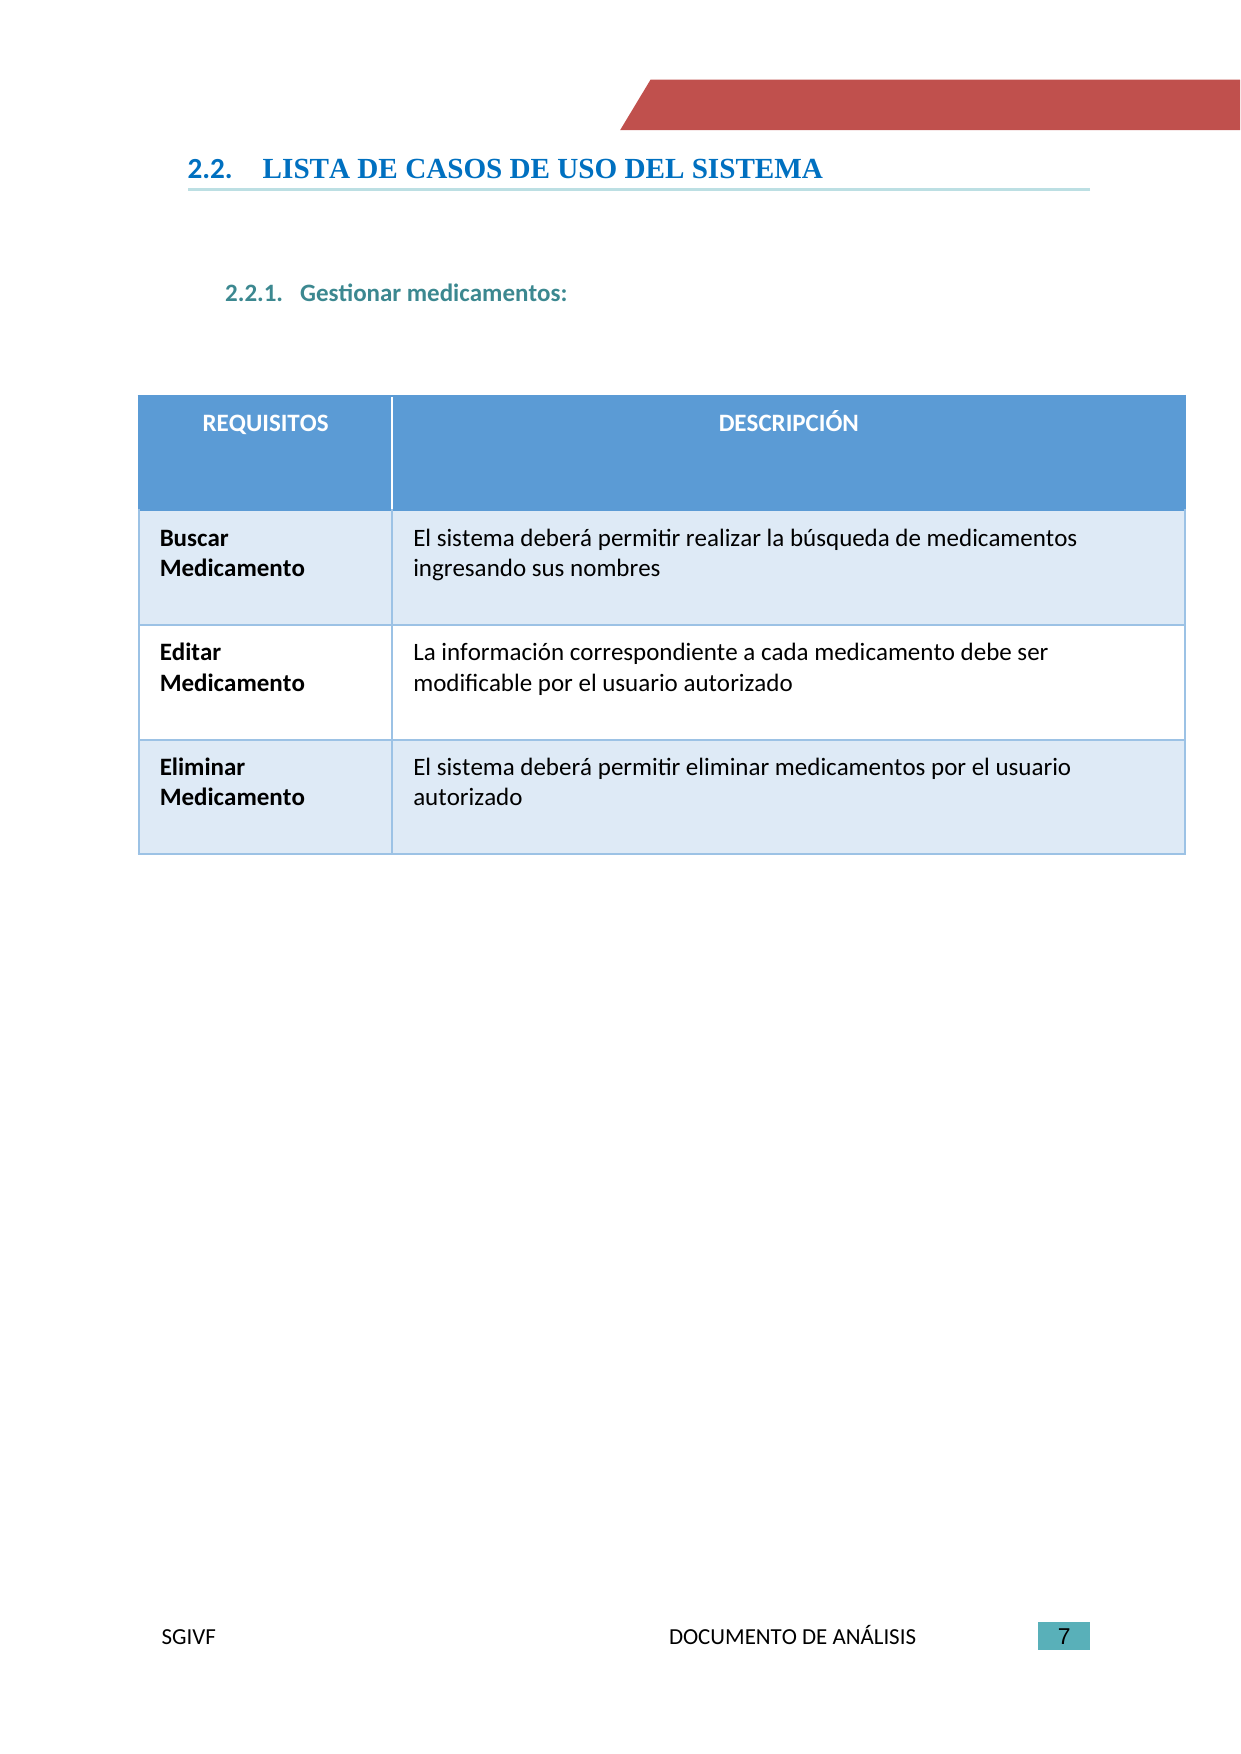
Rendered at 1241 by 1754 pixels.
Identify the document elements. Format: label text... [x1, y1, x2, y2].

table_cell Buscar Medicamento [140, 511, 391, 624]
table_cell El sistema deberá permitir eliminar medicamentos por el usuario autorizado [393, 741, 1184, 853]
table_cell La información correspondiente a cada medicamento debe ser modificable por el usuario autorizado [393, 626, 1184, 738]
list LISTA DE CASOS DE USO DEL SISTEMA [187, 150, 1090, 191]
table_header REQUISITOS [140, 397, 391, 509]
table_cell El sistema deberá permitir realizar la búsqueda de medicamentos ingresando sus nombres [393, 511, 1184, 624]
table_cell Eliminar Medicamento [140, 741, 391, 853]
table_header DESCRIPCIÓN [393, 397, 1184, 509]
table_cell Editar Medicamento [140, 626, 391, 738]
subtitle Gestionar medicamentos: [225, 277, 1090, 308]
